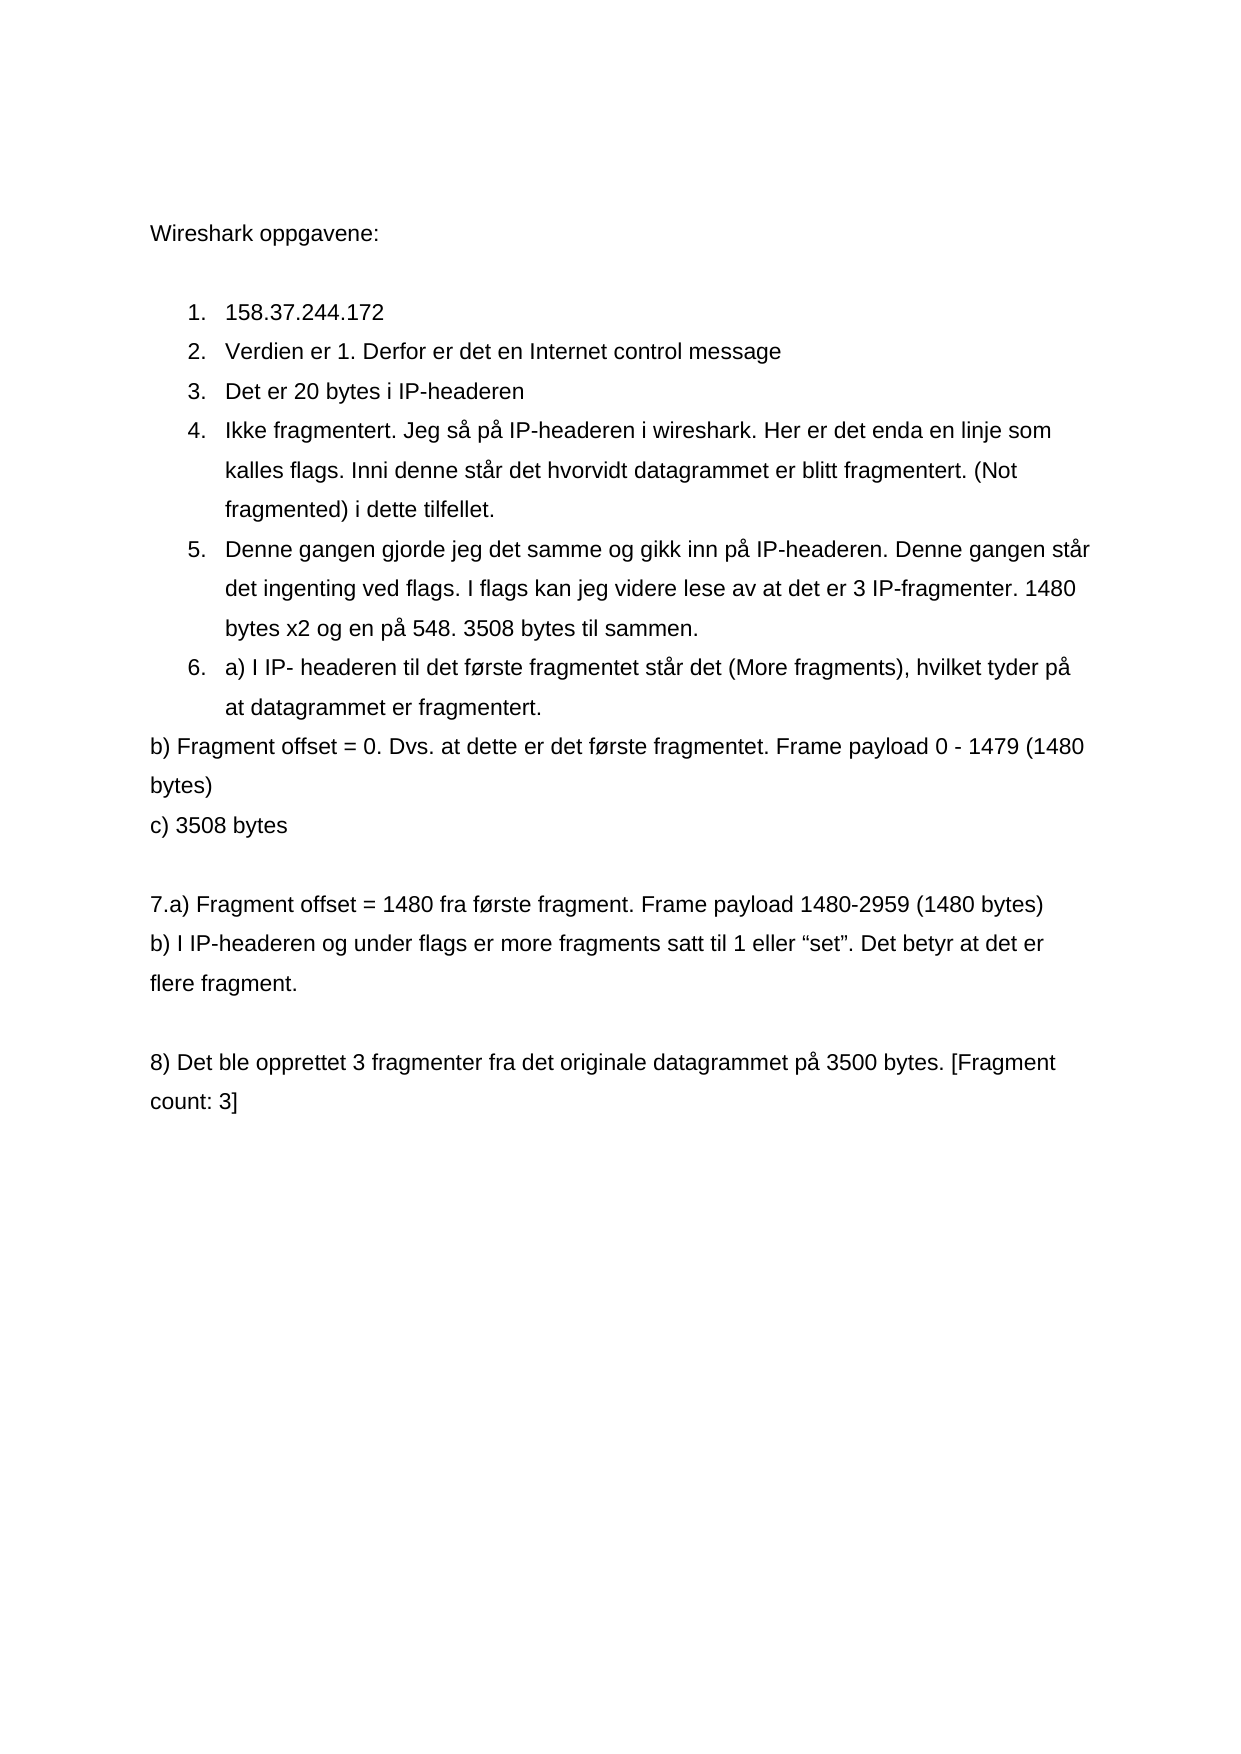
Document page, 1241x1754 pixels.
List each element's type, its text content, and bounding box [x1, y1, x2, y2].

list a) I IP- headeren til det første fragmentet står det (More fragments), hvilket tyder på at datagrammet er fragmentert. [187, 654, 1090, 720]
text b) I IP-headeren og under flags er more fragments satt til 1 eller “set”. Det betyr at det er flere fragment. [150, 930, 1090, 996]
text 7.a) Fragment offset = 1480 fra første fragment. Frame payload 1480-2959 (1480 bytes) [150, 891, 1090, 917]
list Denne gangen gjorde jeg det samme og gikk inn på IP-headeren. Denne gangen står det ingenting ved flags. I flags kan jeg videre lese av at det er 3 IP-fragmenter. 1480 bytes x2 og en på 548. 3508 bytes til sammen. [187, 536, 1090, 641]
list Verdien er 1. Derfor er det en Internet control message [187, 338, 1090, 364]
list 158.37.244.172 [187, 299, 1090, 325]
text b) Fragment offset = 0. Dvs. at dette er det første fragmentet. Frame payload 0 - 1479 (1480 bytes) [150, 733, 1090, 799]
text c) 3508 bytes [150, 812, 1090, 838]
text Wireshark oppgavene: [150, 220, 1090, 246]
list Ikke fragmentert. Jeg så på IP-headeren i wireshark. Her er det enda en linje som kalles flags. Inni denne står det hvorvidt datagrammet er blitt fragmentert. (Not fragmented) i dette tilfellet. [187, 417, 1090, 522]
text 8) Det ble opprettet 3 fragmenter fra det originale datagrammet på 3500 bytes. [Fragment count: 3] [150, 1049, 1090, 1114]
list Det er 20 bytes i IP-headeren [187, 378, 1090, 404]
